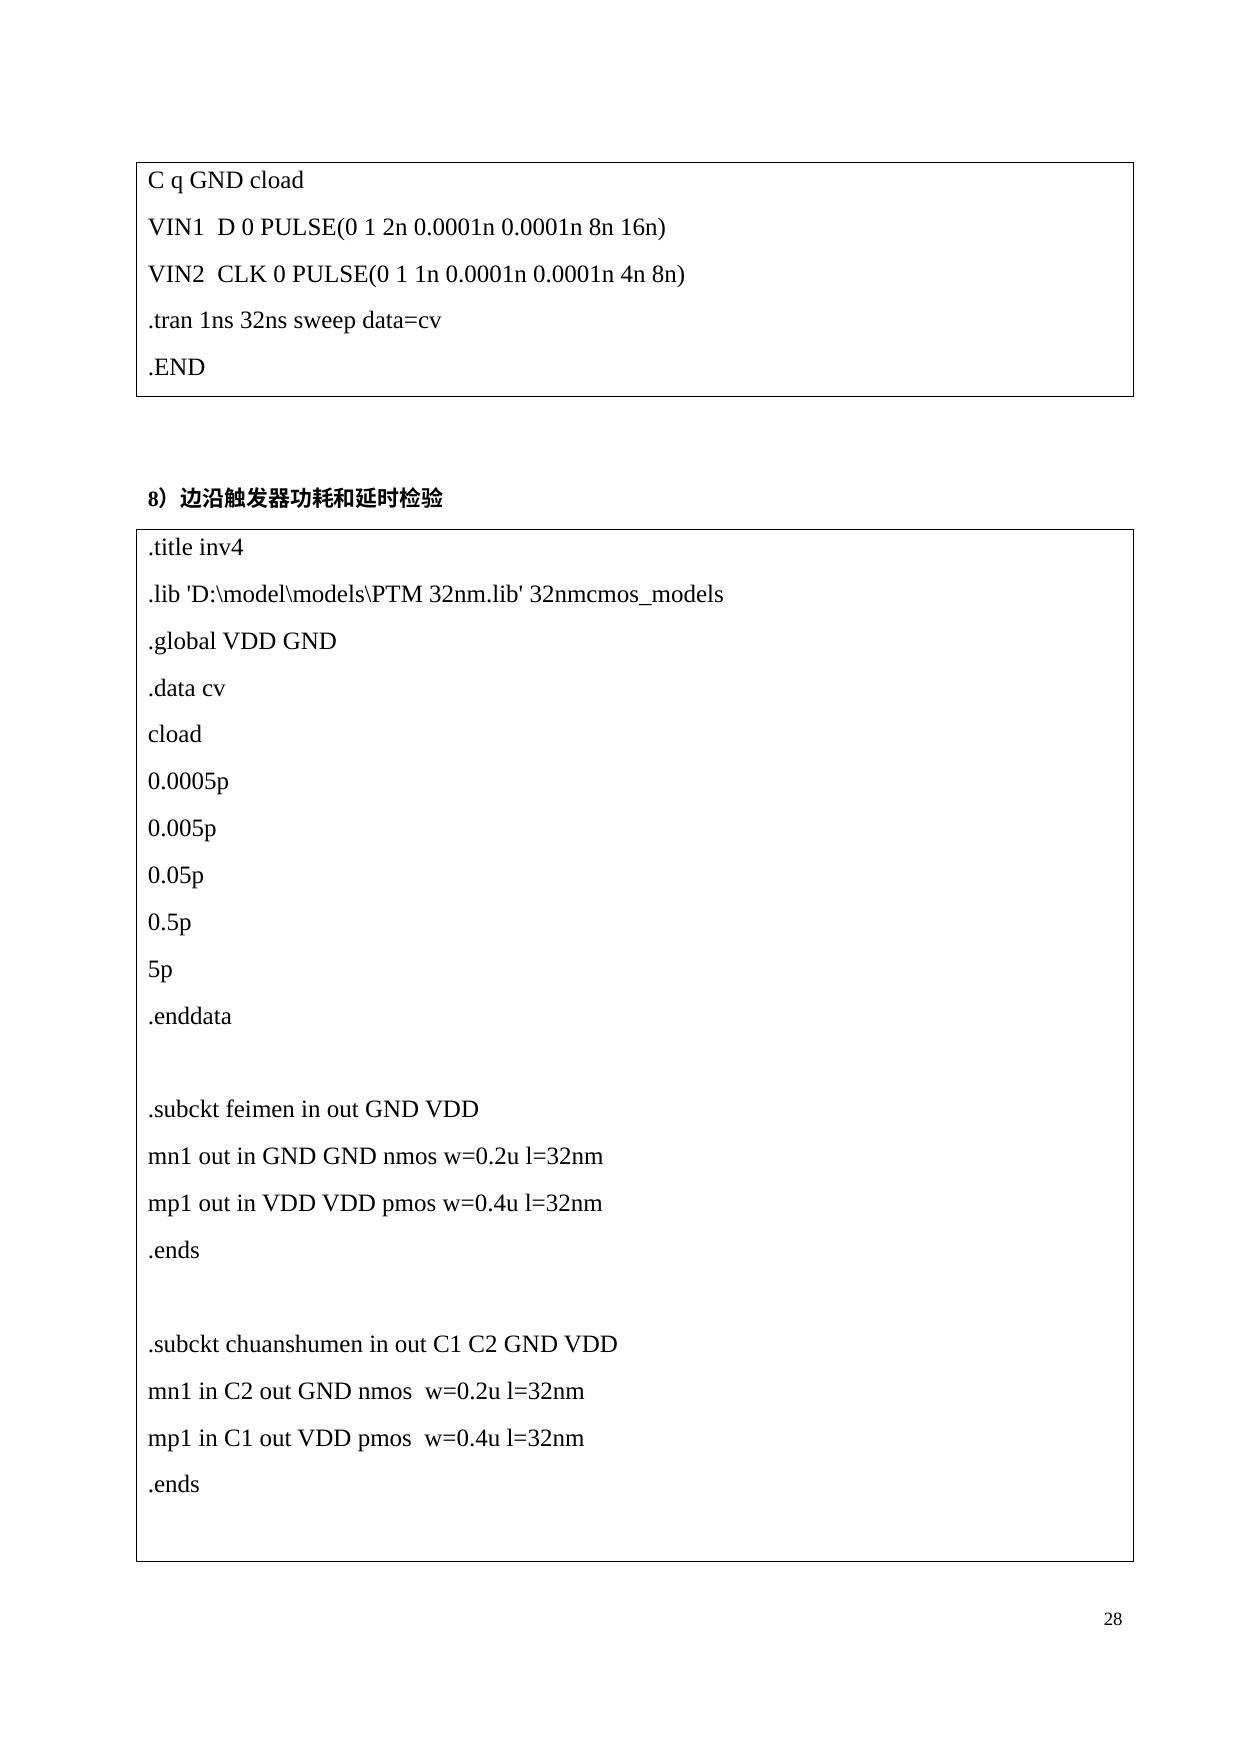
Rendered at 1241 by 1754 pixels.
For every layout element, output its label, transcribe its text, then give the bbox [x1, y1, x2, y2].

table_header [137, 163, 1133, 396]
text 8）边沿触发器功耗和延时检验 [148, 481, 1122, 513]
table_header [137, 530, 1133, 1561]
